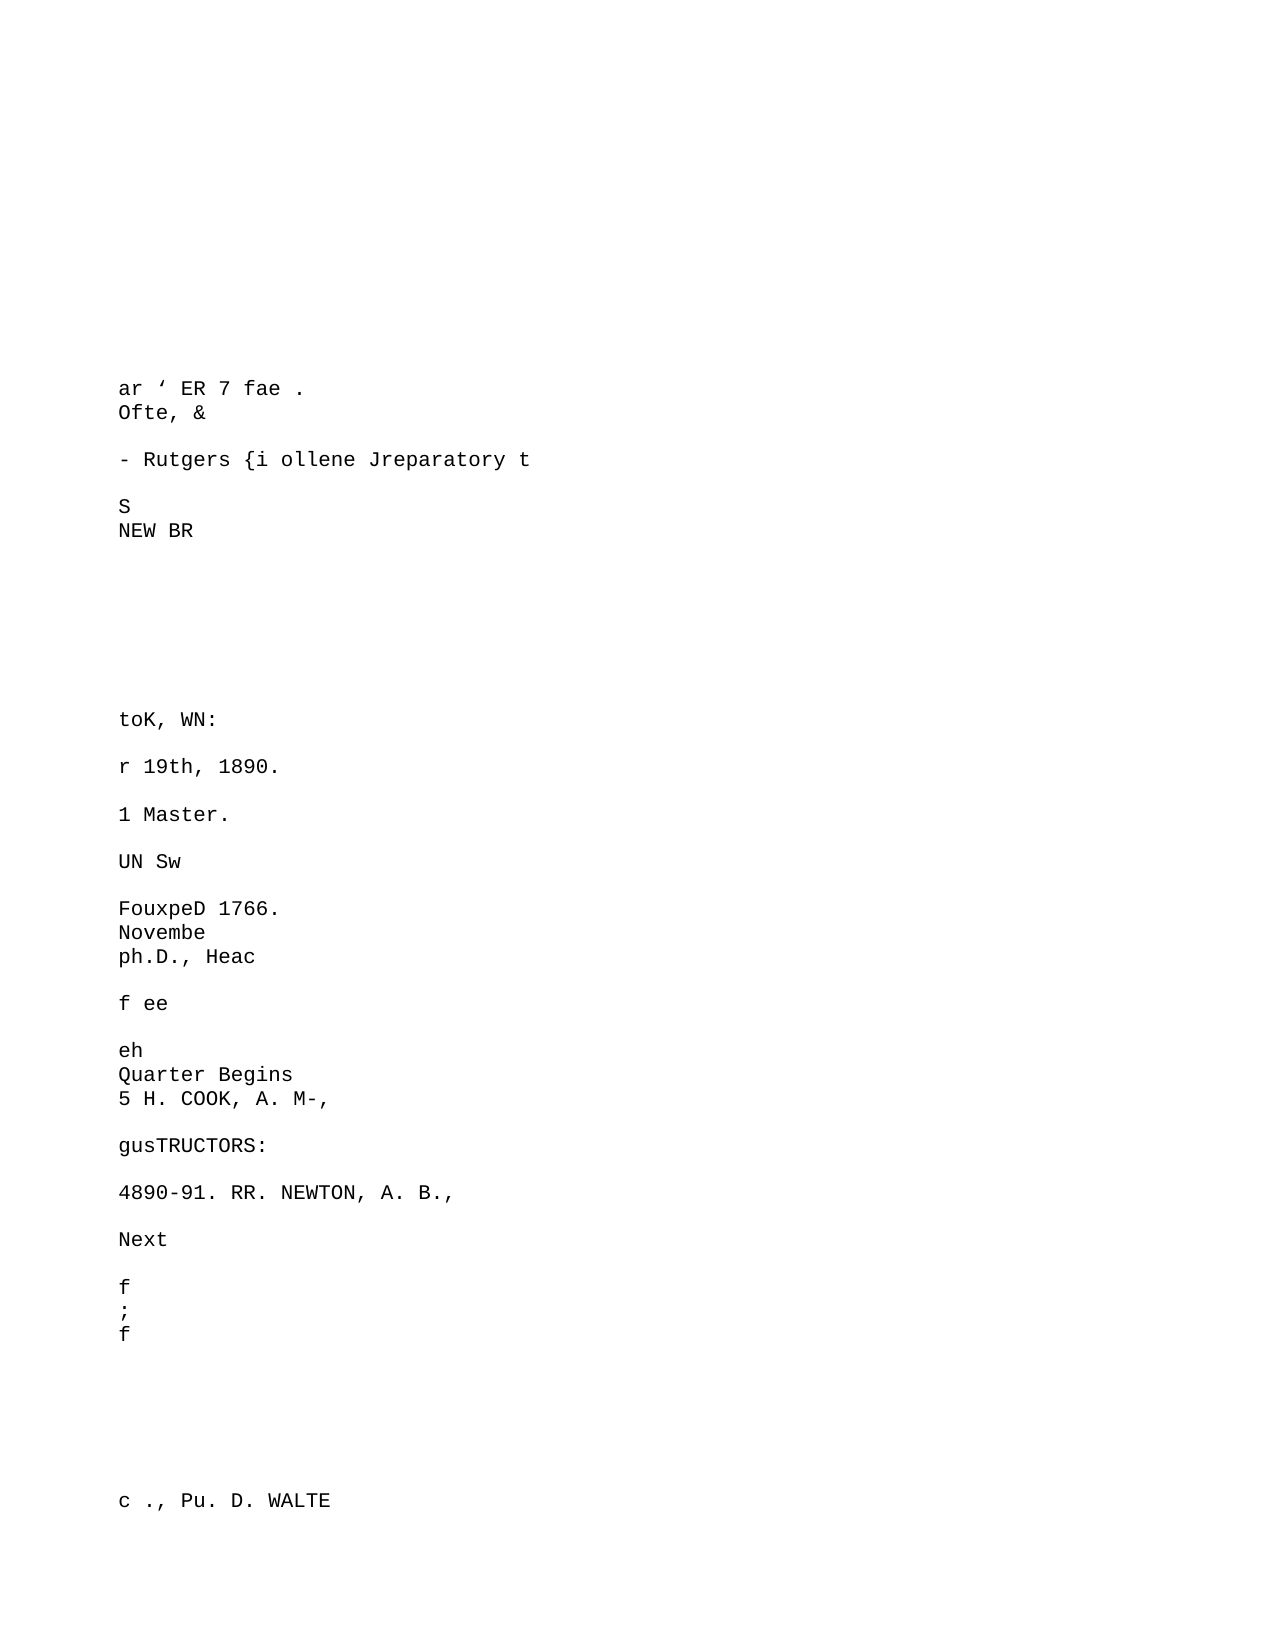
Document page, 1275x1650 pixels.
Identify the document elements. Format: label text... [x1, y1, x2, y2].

text gusTRUCTORS: [118, 1135, 1157, 1158]
text Ofte, & [118, 402, 1157, 426]
text 5 H. COOK, A. M-, [118, 1088, 1157, 1111]
text Novembe [118, 922, 1157, 946]
text FouxpeD 1766. [118, 898, 1157, 922]
text S [118, 496, 1157, 520]
text Next [118, 1229, 1157, 1253]
text c ., Pu. D. WALTE [118, 1489, 1157, 1513]
text UN Sw [118, 851, 1157, 875]
text ar ‘ ER 7 fae . [118, 378, 1157, 402]
text 1 Master. [118, 804, 1157, 827]
text 4890-91. RR. NEWTON, A. B., [118, 1182, 1157, 1206]
text eh [118, 1040, 1157, 1064]
text ; [118, 1300, 1157, 1324]
text toK, WN: [118, 709, 1157, 733]
text - Rutgers {i ollene Jreparatory t [118, 449, 1157, 473]
text f [118, 1324, 1157, 1348]
text NEW BR [118, 520, 1157, 544]
text r 19th, 1890. [118, 757, 1157, 780]
text Quarter Begins [118, 1064, 1157, 1088]
text f [118, 1277, 1157, 1300]
text f ee [118, 993, 1157, 1017]
text ph.D., Heac [118, 946, 1157, 969]
